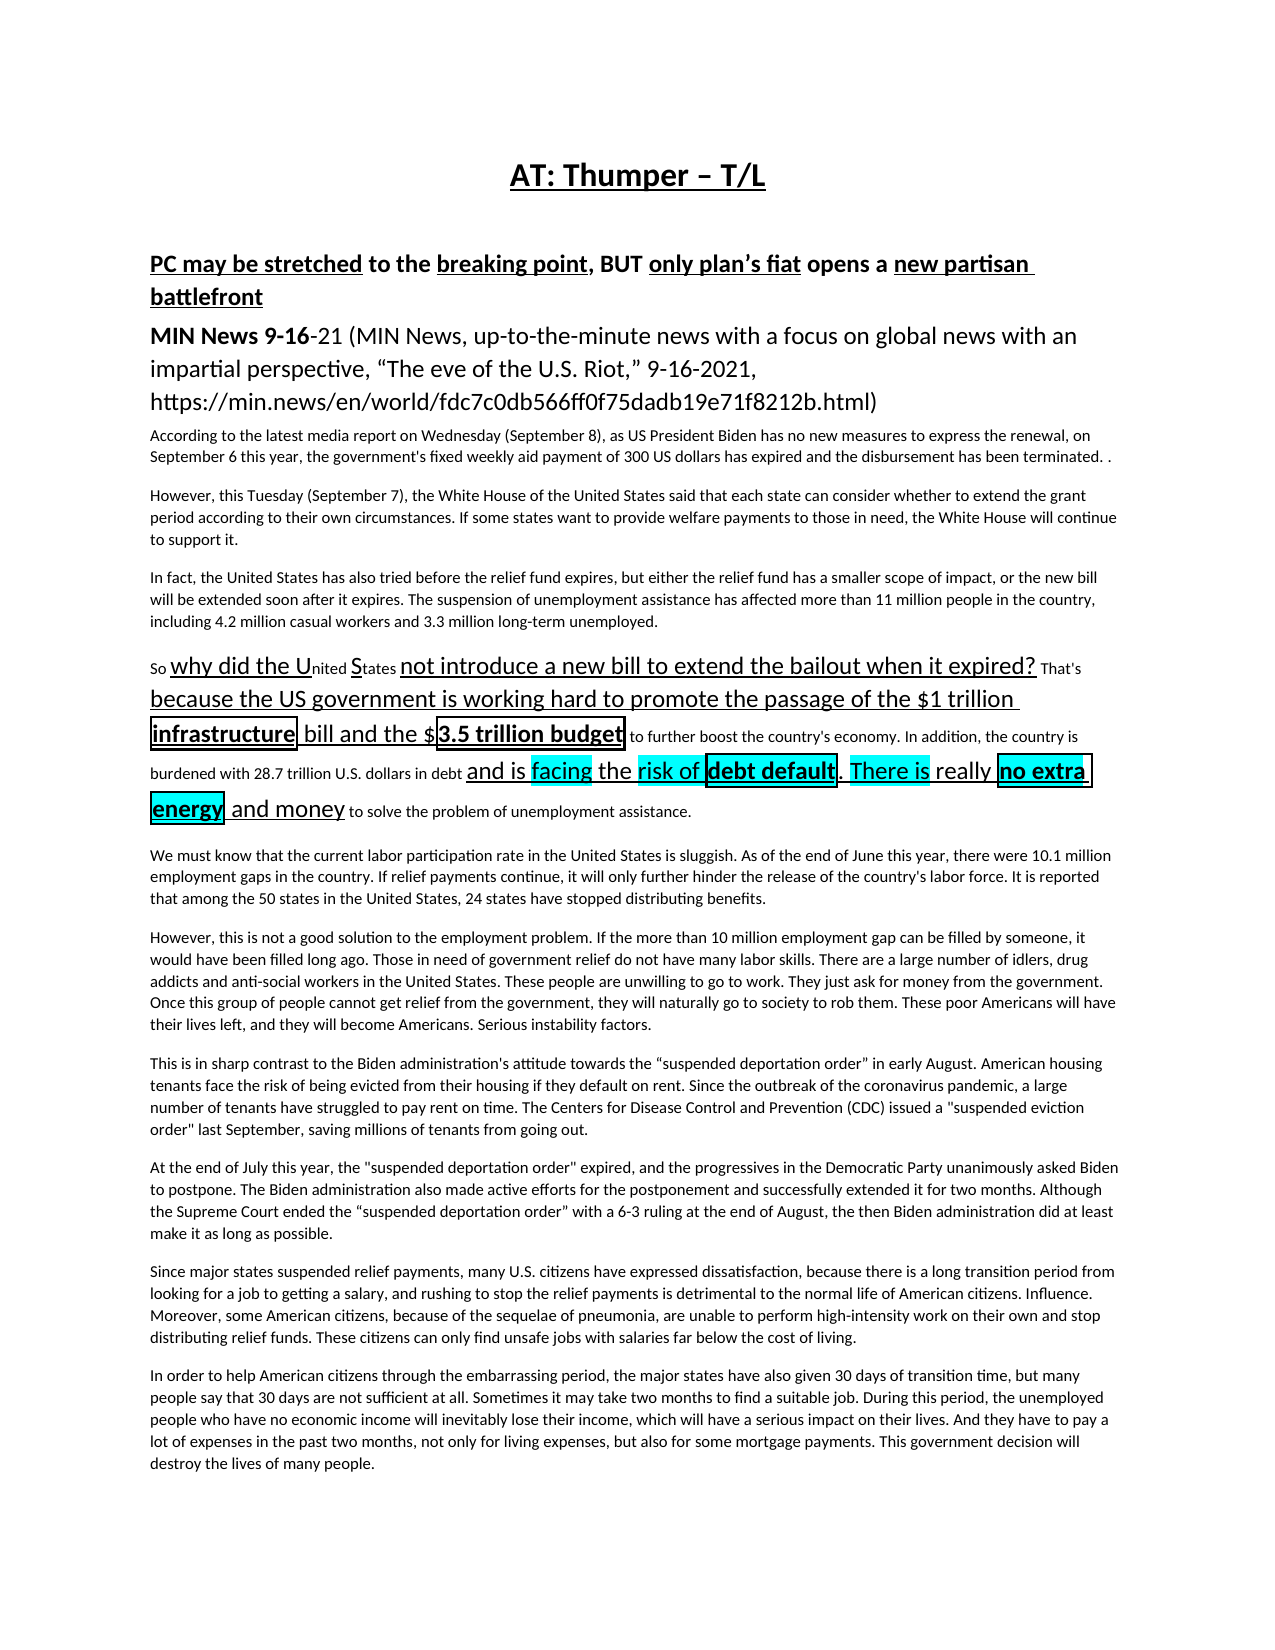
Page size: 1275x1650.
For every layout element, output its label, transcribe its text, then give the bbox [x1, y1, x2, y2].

text In fact, the United States has also tried before the relief fund expires, but either the relief fund has a smaller scope of impact, or the new bill will be extended soon after it expires. The suspension of unemployment assistance has affected more than 11 million people in the country, including 4.2 million casual workers and 3.3 million long-term unemployed. [150, 567, 1125, 632]
text However, this Tuesday (September 7), the White House of the United States said that each state can consider whether to extend the grant period according to their own circumstances. If some states want to provide welfare payments to those in need, the White House will continue to support it. [150, 485, 1125, 549]
text MIN News 9-16-21 (MIN News, up-to-the-minute news with a focus on global news with an impartial perspective, “The eve of the U.S. Riot,” 9-16-2021, https://min.news/en/world/fdc7c0db566ff0f75dadb19e71f8212b.html) [150, 320, 1125, 416]
text We must know that the current labor participation rate in the United States is sluggish. As of the end of June this year, there were 10.1 million employment gaps in the country. If relief payments continue, it will only further hinder the release of the country's labor force. It is reported that among the 50 states in the United States, 24 states have stopped distributing benefits. [150, 845, 1125, 909]
text So why did the United States not introduce a new bill to extend the bailout when it expired? That's because the US government is working hard to promote the passage of the $1 trillion infrastructure bill and the $3.5 trillion budget to further boost the country's economy. In addition, the country is burdened with 28.7 trillion U.S. dollars in debt and is facing the risk of debt default. There is really no extra energy and money to solve the problem of unemployment assistance. [150, 650, 1125, 825]
text However, this is not a good solution to the employment problem. If the more than 10 million employment gap can be filled by someone, it would have been filled long ago. Those in need of government relief do not have many labor skills. There are a large number of idlers, drug addicts and anti-social workers in the United States. These people are unwilling to go to work. They just ask for money from the government. Once this group of people cannot get relief from the government, they will naturally go to society to rob them. These poor Americans will have their lives left, and they will become Americans. Serious instability factors. [150, 927, 1125, 1035]
subtitle PC may be stretched to the breaking point, BUT only plan’s fiat opens a new partisan battlefront [150, 248, 1125, 311]
text This is in sharp contrast to the Biden administration's attitude towards the “suspended deportation order” in early August. American housing tenants face the risk of being evicted from their housing if they default on rent. Since the outbreak of the coronavirus pandemic, a large number of tenants have struggled to pay rent on time. The Centers for Disease Control and Prevention (CDC) issued a "suspended eviction order" last September, saving millions of tenants from going out. [150, 1053, 1125, 1139]
text Since major states suspended relief payments, many U.S. citizens have expressed dissatisfaction, because there is a long transition period from looking for a job to getting a salary, and rushing to stop the relief payments is detrimental to the normal life of American citizens. Influence. Moreover, some American citizens, because of the sequelae of pneumonia, are unable to perform high-intensity work on their own and stop distributing relief funds. These citizens can only find unsafe jobs with salaries far below the cost of living. [150, 1261, 1125, 1347]
text At the end of July this year, the "suspended deportation order" expired, and the progressives in the Democratic Party unanimously asked Biden to postpone. The Biden administration also made active efforts for the postponement and successfully extended it for two months. Although the Supreme Court ended the “suspended deportation order” with a 6-3 ruling at the end of August, the then Biden administration did at least make it as long as possible. [150, 1157, 1125, 1243]
subtitle AT: Thumper – T/L [150, 154, 1125, 195]
text In order to help American citizens through the embarrassing period, the major states have also given 30 days of transition time, but many people say that 30 days are not sufficient at all. Sometimes it may take two months to find a suitable job. During this period, the unemployed people who have no economic income will inevitably lose their income, which will have a serious impact on their lives. And they have to pay a lot of expenses in the past two months, not only for living expenses, but also for some mortgage payments. This government decision will destroy the lives of many people. [150, 1366, 1125, 1473]
text According to the latest media report on Wednesday (September 8), as US President Biden has no new measures to express the renewal, on September 6 this year, the government's fixed weekly aid payment of 300 US dollars has expired and the disbursement has been terminated. . [150, 425, 1125, 467]
